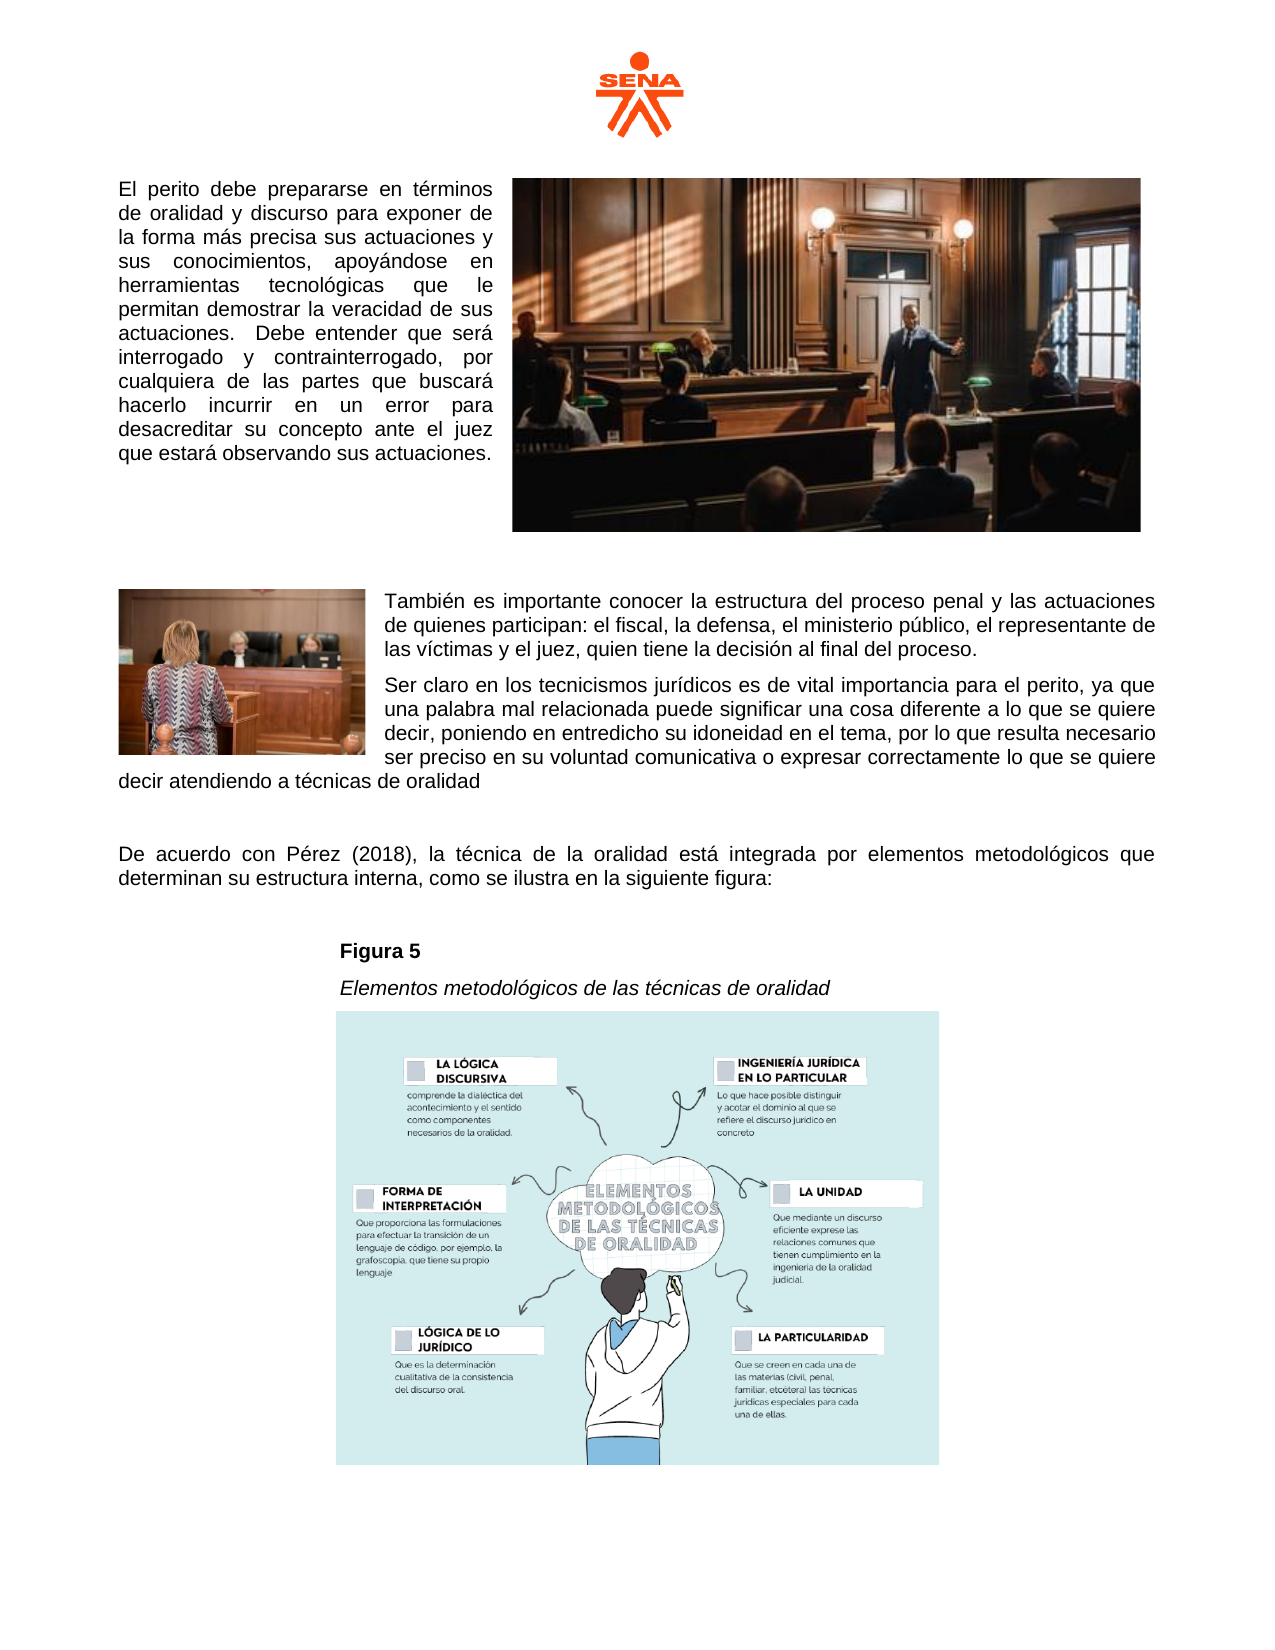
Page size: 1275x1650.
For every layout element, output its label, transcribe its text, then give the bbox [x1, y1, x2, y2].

picture [512, 178, 1141, 532]
picture [585, 48, 690, 142]
text Ser claro en los tecnicismos jurídicos es de vital importancia para el perito, ya que una palabra mal relacionada puede significar una cosa diferente a lo que se quiere decir, poniendo en entredicho su idoneidad en el tema, por lo que resulta necesario ser preciso en su voluntad comunicativa o expresar correctamente lo que se quiere decir atendiendo a técnicas de oralidad [118, 673, 1157, 793]
text Figura 5 [339, 939, 1157, 963]
text También es importante conocer la estructura del proceso penal y las actuaciones de quienes participan: el fiscal, la defensa, el ministerio público, el representante de las víctimas y el juez, quien tiene la decisión al final del proceso. [366, 589, 1157, 661]
text Elementos metodológicos de las técnicas de oralidad [339, 975, 1157, 999]
text De acuerdo con Pérez (2018), la técnica de la oralidad está integrada por elementos metodológicos que determinan su estructura interna, como se ilustra en la siguiente figura: [118, 842, 1157, 890]
picture [118, 589, 366, 755]
picture [335, 1011, 940, 1465]
